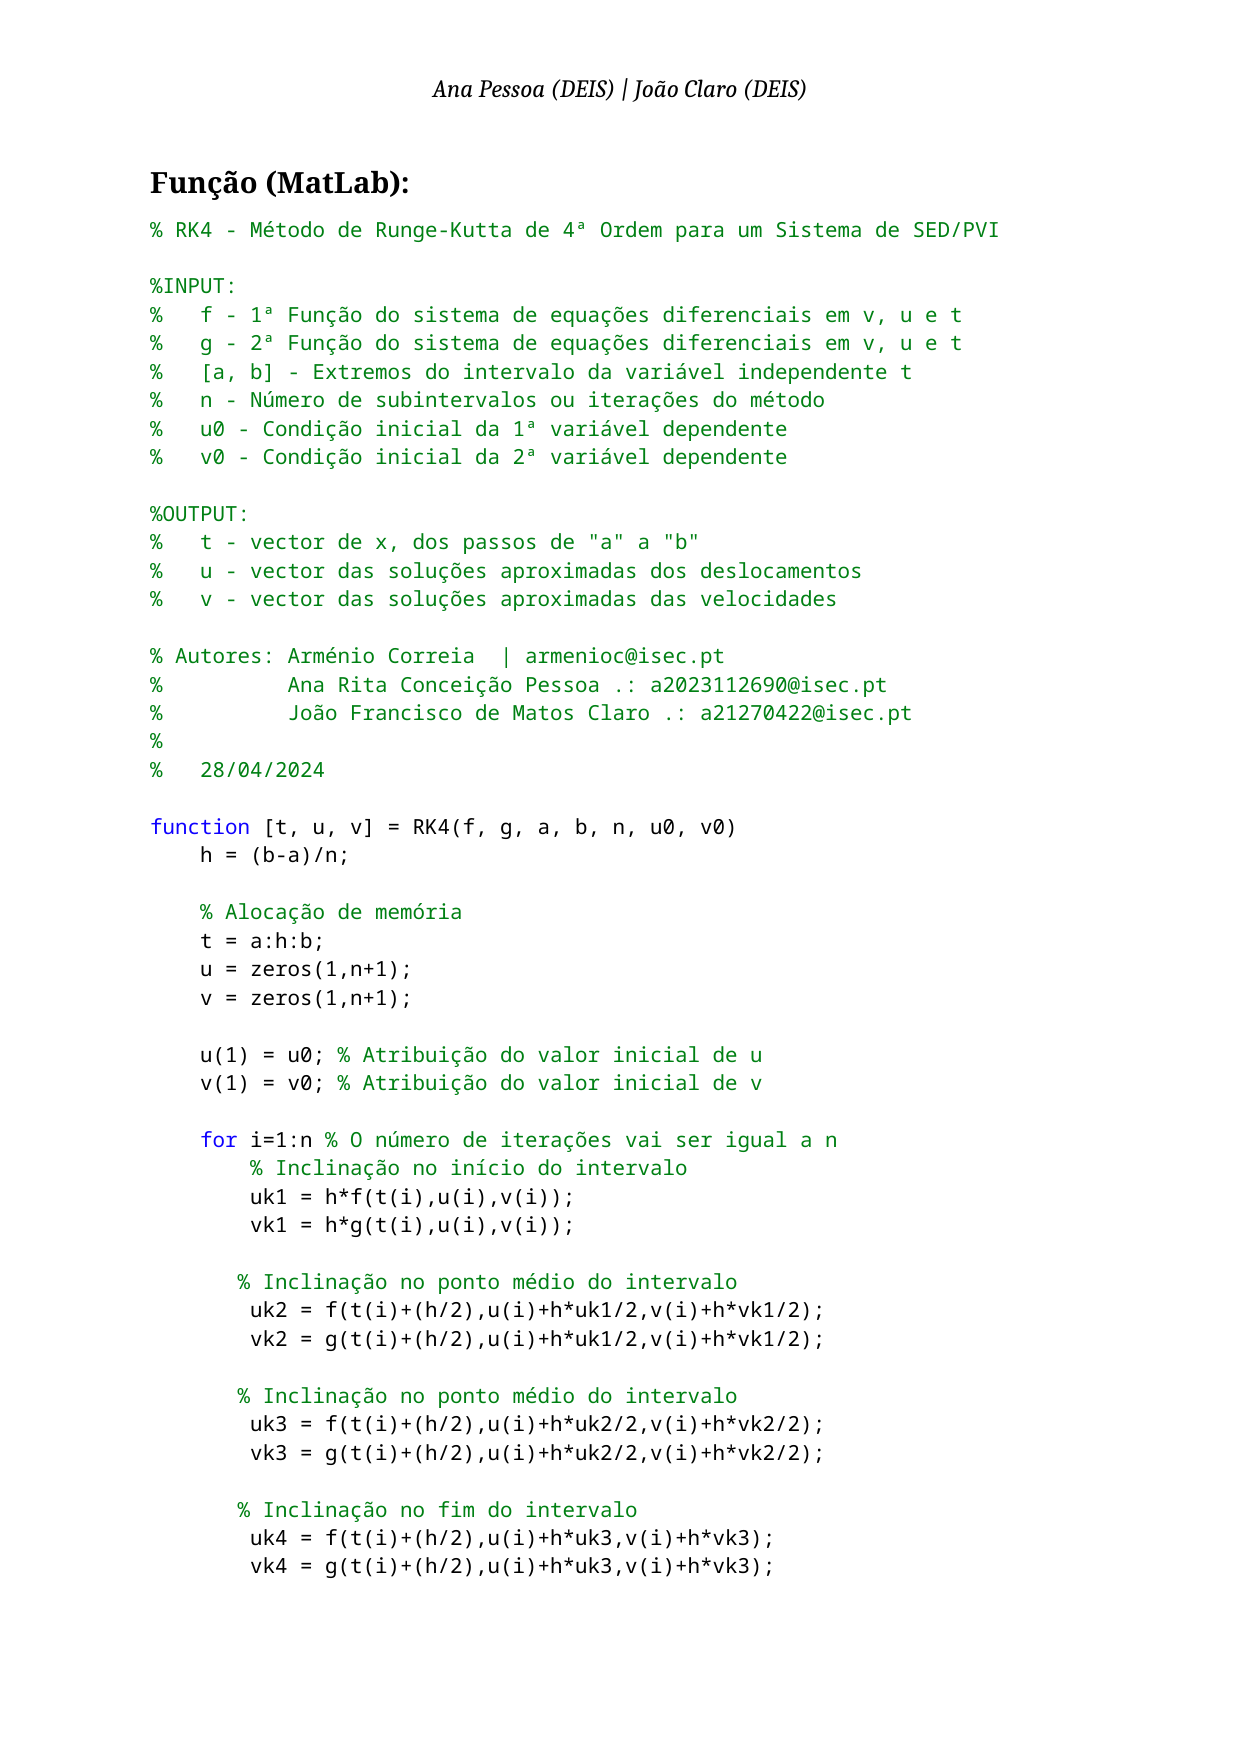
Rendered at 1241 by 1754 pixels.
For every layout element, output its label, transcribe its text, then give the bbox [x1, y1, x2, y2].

text v(1) = v0; % Atribuição do valor inicial de v [150, 1068, 1090, 1097]
text % Alocação de memória [150, 897, 1090, 926]
text %OUTPUT: [150, 499, 1090, 527]
text % v - vector das soluções aproximadas das velocidades [150, 584, 1090, 613]
text % João Francisco de Matos Claro .: a21270422@isec.pt [150, 698, 1090, 727]
text % Inclinação no ponto médio do intervalo [150, 1381, 1090, 1409]
text % [a, b] - Extremos do intervalo da variável independente t [150, 357, 1090, 385]
text % g - 2ª Função do sistema de equações diferenciais em v, u e t [150, 328, 1090, 357]
text v = zeros(1,n+1); [150, 983, 1090, 1011]
text uk2 = f(t(i)+(h/2),u(i)+h*uk1/2,v(i)+h*vk1/2); [150, 1296, 1090, 1324]
text % Inclinação no ponto médio do intervalo [150, 1267, 1090, 1296]
text %INPUT: [150, 272, 1090, 300]
text % Autores: Arménio Correia | armenioc@isec.pt [150, 641, 1090, 670]
text Função (MatLab): [150, 162, 1090, 202]
text % Inclinação no fim do intervalo [150, 1495, 1090, 1523]
text h = (b-a)/n; [150, 840, 1090, 869]
text vk1 = h*g(t(i),u(i),v(i)); [150, 1210, 1090, 1239]
text u = zeros(1,n+1); [150, 954, 1090, 983]
text % t - vector de x, dos passos de "a" a "b" [150, 527, 1090, 556]
text % n - Número de subintervalos ou iterações do método [150, 385, 1090, 414]
text % Ana Rita Conceição Pessoa .: a2023112690@isec.pt [150, 670, 1090, 698]
text u(1) = u0; % Atribuição do valor inicial de u [150, 1040, 1090, 1068]
text uk1 = h*f(t(i),u(i),v(i)); [150, 1182, 1090, 1210]
text uk3 = f(t(i)+(h/2),u(i)+h*uk2/2,v(i)+h*vk2/2); [150, 1409, 1090, 1438]
text t = a:h:b; [150, 926, 1090, 954]
text function [t, u, v] = RK4(f, g, a, b, n, u0, v0) [150, 812, 1090, 840]
text % RK4 - Método de Runge-Kutta de 4ª Ordem para um Sistema de SED/PVI [150, 215, 1090, 243]
text % f - 1ª Função do sistema de equações diferenciais em v, u e t [150, 300, 1090, 328]
text vk2 = g(t(i)+(h/2),u(i)+h*uk1/2,v(i)+h*vk1/2); [150, 1324, 1090, 1352]
text vk3 = g(t(i)+(h/2),u(i)+h*uk2/2,v(i)+h*vk2/2); [150, 1438, 1090, 1466]
text for i=1:n % O número de iterações vai ser igual a n [150, 1125, 1090, 1153]
text % v0 - Condição inicial da 2ª variável dependente [150, 442, 1090, 471]
text vk4 = g(t(i)+(h/2),u(i)+h*uk3,v(i)+h*vk3); [150, 1552, 1090, 1580]
text uk4 = f(t(i)+(h/2),u(i)+h*uk3,v(i)+h*vk3); [150, 1523, 1090, 1552]
text % 28/04/2024 [150, 755, 1090, 783]
text % u0 - Condição inicial da 1ª variável dependente [150, 414, 1090, 442]
text % u - vector das soluções aproximadas dos deslocamentos [150, 556, 1090, 584]
text % [150, 727, 1090, 755]
text % Inclinação no início do intervalo [150, 1153, 1090, 1182]
